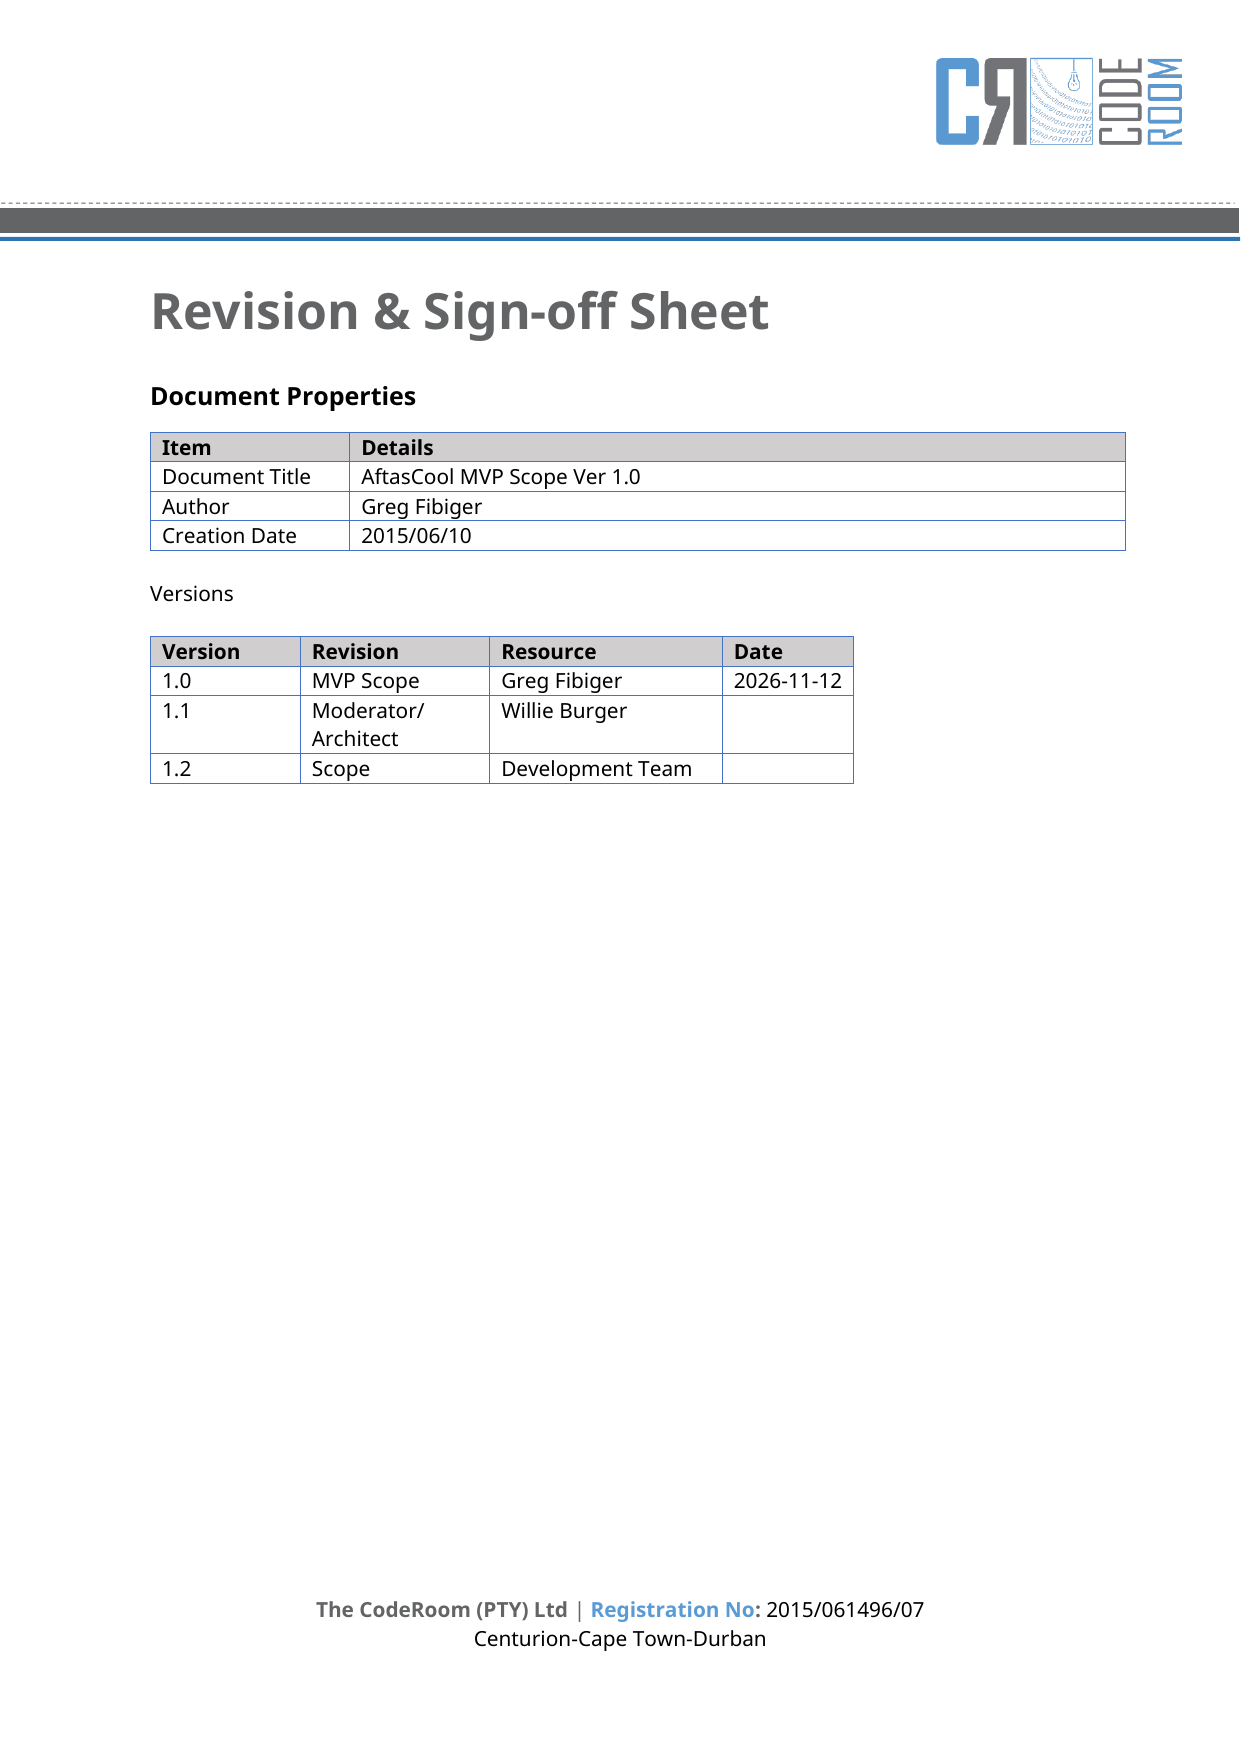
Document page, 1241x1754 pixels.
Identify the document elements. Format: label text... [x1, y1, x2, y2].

table_cell [723, 754, 853, 782]
table_cell AftasCool MVP Scope Ver 1.0 [350, 462, 1125, 491]
table_cell Author [151, 492, 349, 520]
table_cell Willie Burger [490, 696, 722, 753]
table_cell 2015/06/10 [350, 521, 1125, 550]
table_cell 1.0 [151, 667, 300, 695]
picture [921, 40, 1196, 158]
table_header Revision [301, 637, 489, 666]
table_cell [723, 696, 853, 753]
table_cell 1.1 [151, 696, 300, 753]
table_cell MVP Scope [301, 667, 489, 695]
text Versions [150, 579, 1090, 608]
table_header Date [723, 637, 853, 666]
table_cell Greg Fibiger [490, 667, 722, 695]
table_cell Moderator/Architect [301, 696, 489, 753]
table_header Item [151, 433, 349, 461]
table_header Details [350, 433, 1125, 461]
table_cell Document Title [151, 462, 349, 491]
table_cell Scope [301, 754, 489, 782]
table_cell Development Team [490, 754, 722, 782]
table_header Version [151, 637, 300, 666]
table_cell 2015-06-21 [723, 667, 853, 695]
text Document Properties [150, 378, 1090, 412]
table_cell Greg Fibiger [350, 492, 1125, 520]
subtitle Revision & Sign-off Sheet [150, 276, 1090, 344]
table_cell Creation Date [151, 521, 349, 550]
table_header Resource [490, 637, 722, 666]
table_cell 1.2 [151, 754, 300, 782]
